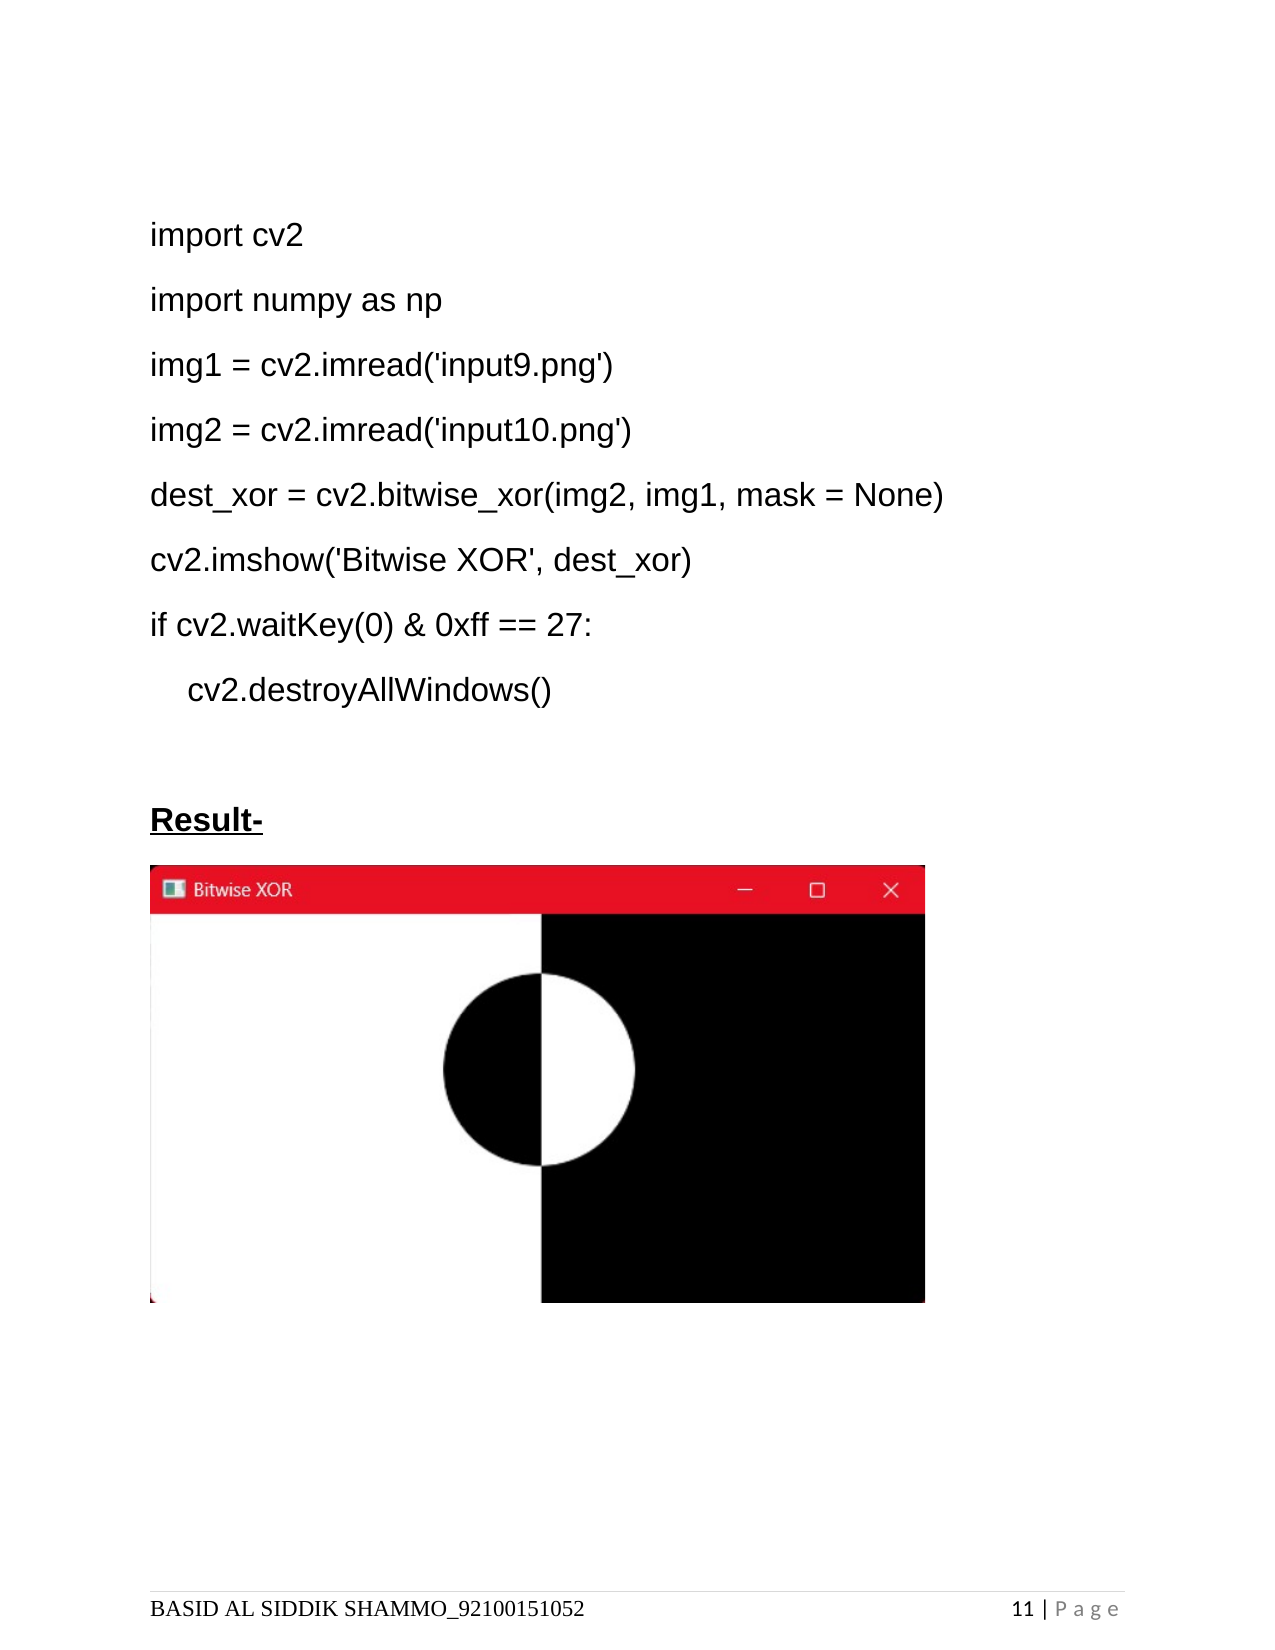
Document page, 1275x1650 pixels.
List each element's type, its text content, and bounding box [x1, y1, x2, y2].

text import numpy as np [150, 280, 1125, 318]
text img1 = cv2.imread('input9.png') [150, 345, 1125, 383]
text cv2.destroyAllWindows() [150, 670, 1125, 708]
text img2 = cv2.imread('input10.png') [150, 410, 1125, 448]
text import cv2 [150, 215, 1125, 253]
picture [150, 865, 926, 1303]
text Result- [150, 800, 1125, 838]
text dest_xor = cv2.bitwise_xor(img2, img1, mask = None) [150, 475, 1125, 513]
text cv2.imshow('Bitwise XOR', dest_xor) [150, 540, 1125, 578]
text if cv2.waitKey(0) & 0xff == 27: [150, 605, 1125, 643]
